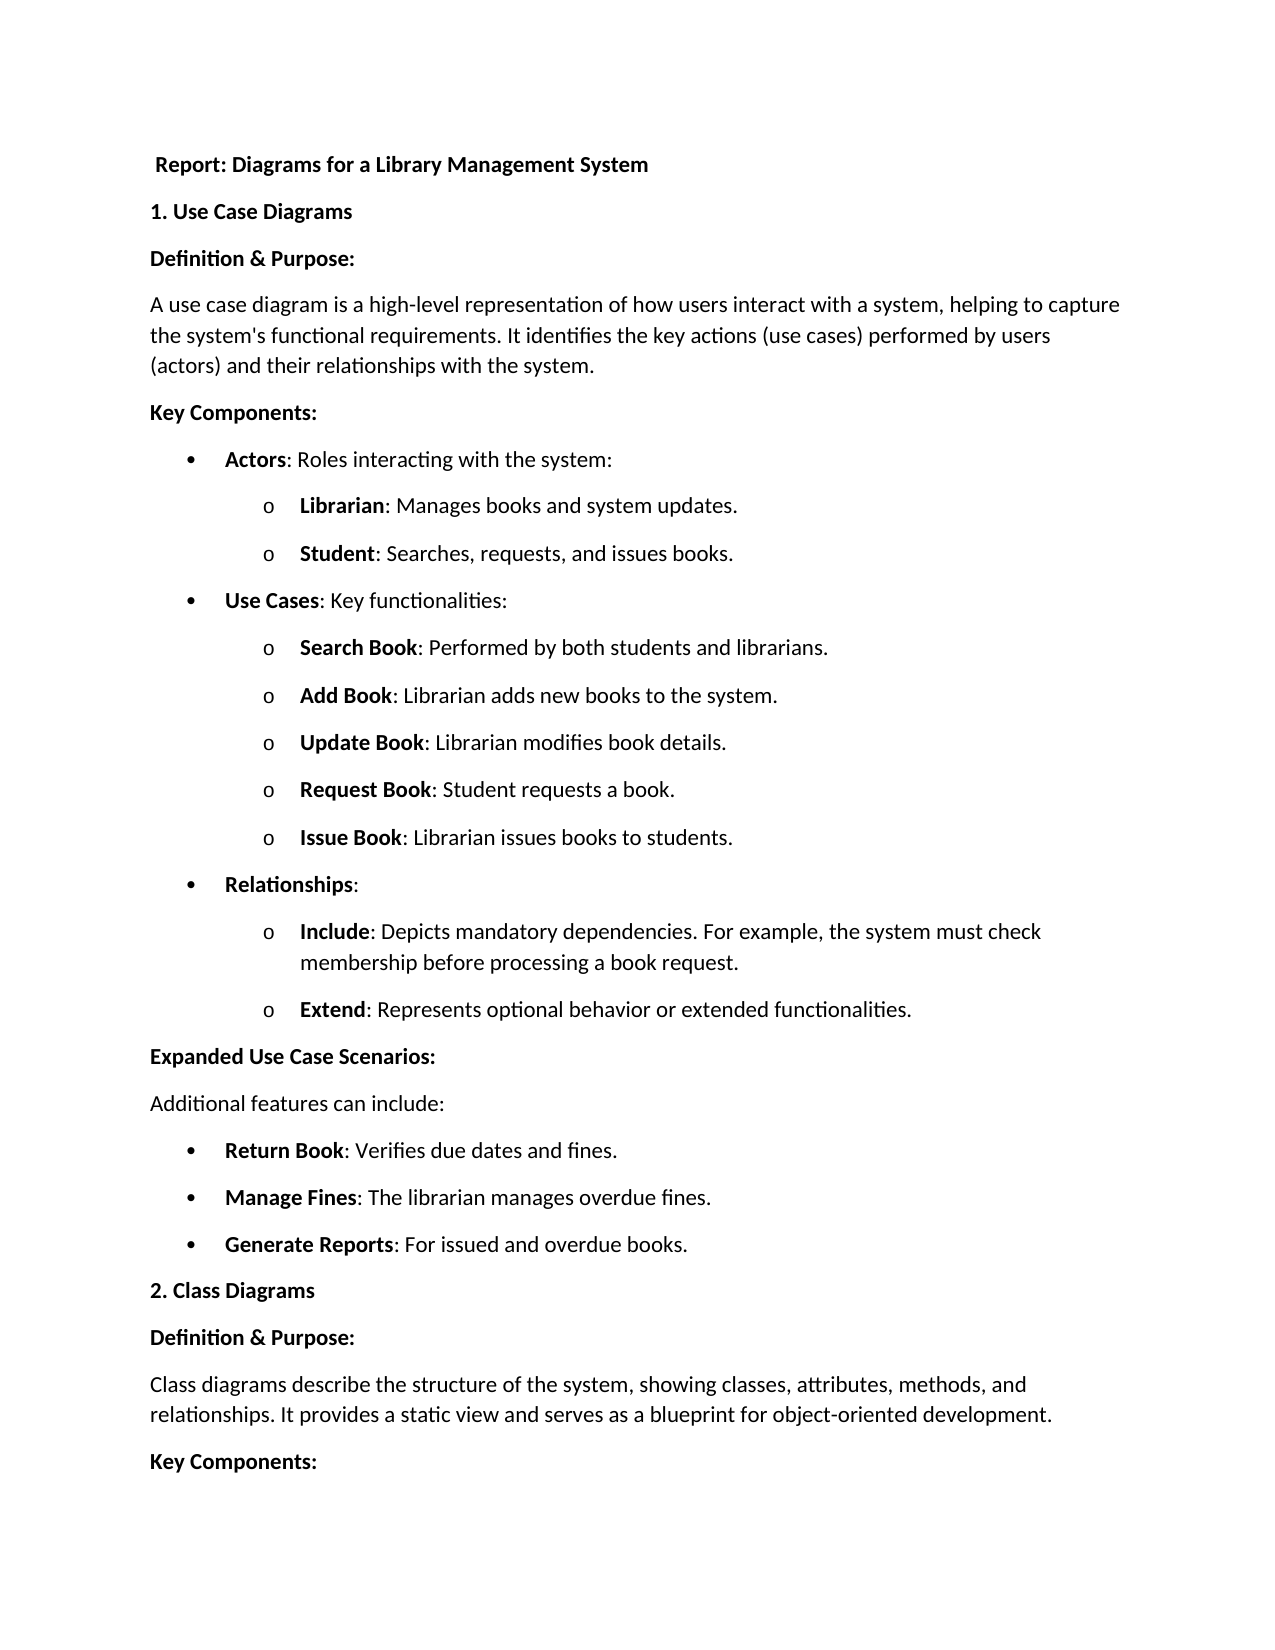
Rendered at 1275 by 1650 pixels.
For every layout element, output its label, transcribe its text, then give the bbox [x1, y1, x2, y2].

text Definition & Purpose: [150, 244, 1125, 272]
text Additional features can include: [150, 1089, 1125, 1117]
list Relationships: [187, 870, 1125, 898]
text Expanded Use Case Scenarios: [150, 1042, 1125, 1070]
list Add Book: Librarian adds new books to the system. [262, 681, 1125, 709]
list Student: Searches, requests, and issues books. [262, 539, 1125, 568]
list Issue Book: Librarian issues books to students. [262, 823, 1125, 851]
list Return Book: Verifies due dates and fines. [187, 1136, 1125, 1164]
list Generate Reports: For issued and overdue books. [187, 1230, 1125, 1258]
text Definition & Purpose: [150, 1323, 1125, 1351]
list Manage Fines: The librarian manages overdue fines. [187, 1183, 1125, 1211]
list Extend: Represents optional behavior or extended functionalities. [262, 995, 1125, 1023]
text Class diagrams describe the structure of the system, showing classes, attributes, methods, and relationships. It provides a static view and serves as a blueprint for object-oriented development. [150, 1370, 1125, 1428]
text 1. Use Case Diagrams [150, 197, 1125, 225]
list Search Book: Performed by both students and librarians. [262, 633, 1125, 662]
list Update Book: Librarian modifies book details. [262, 728, 1125, 757]
list Use Cases: Key functionalities: [187, 586, 1125, 614]
list Include: Depicts mandatory dependencies. For example, the system must check membership before processing a book request. [262, 917, 1125, 976]
text Key Components: [150, 398, 1125, 426]
list Actors: Roles interacting with the system: [187, 445, 1125, 473]
text Key Components: [150, 1447, 1125, 1475]
text A use case diagram is a high-level representation of how users interact with a system, helping to capture the system's functional requirements. It identifies the key actions (use cases) performed by users (actors) and their relationships with the system. [150, 291, 1125, 379]
text Report: Diagrams for a Library Management System [150, 150, 1125, 178]
list Request Book: Student requests a book. [262, 776, 1125, 804]
text 2. Class Diagrams [150, 1277, 1125, 1304]
list Librarian: Manages books and system updates. [262, 492, 1125, 520]
